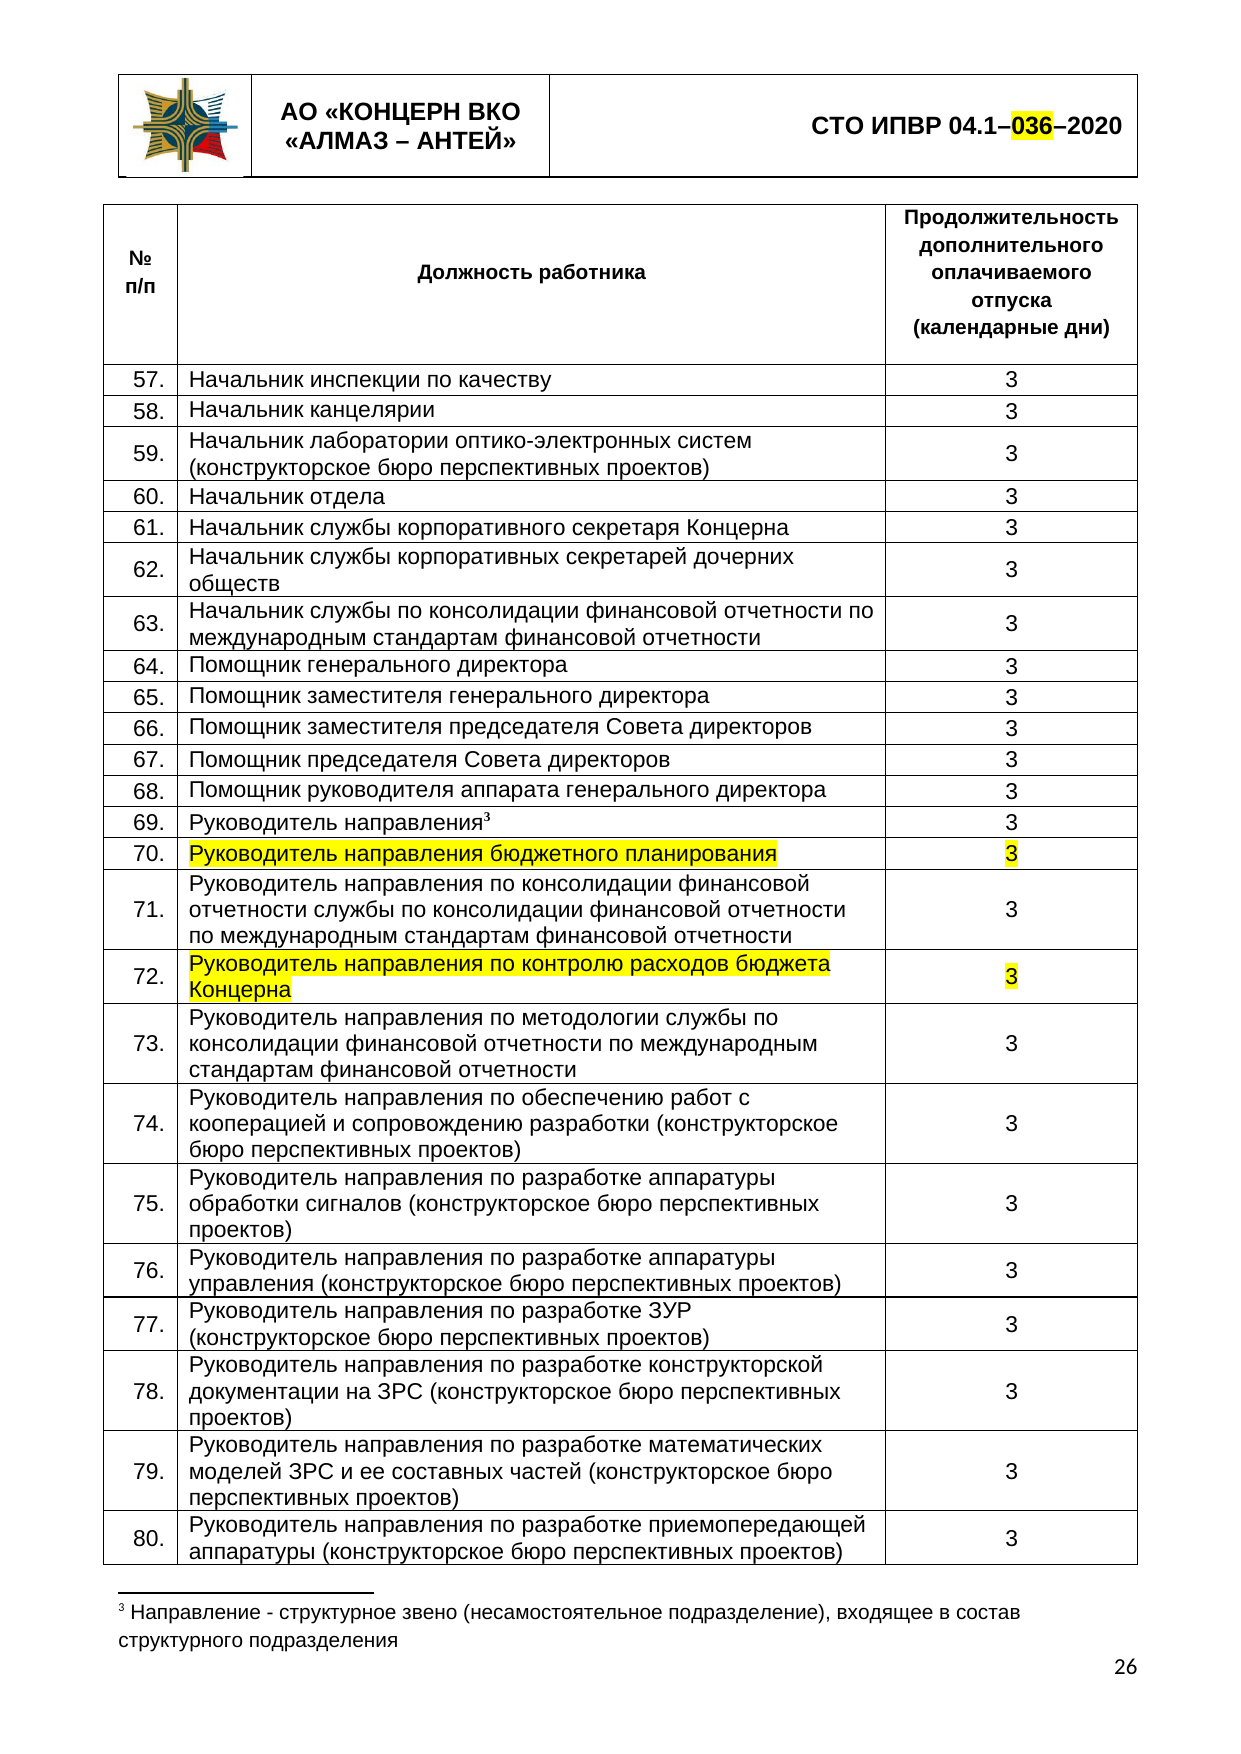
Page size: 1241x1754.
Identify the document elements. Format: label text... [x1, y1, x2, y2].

table_cell 3 [886, 950, 1137, 1002]
table_cell [104, 512, 177, 542]
table_cell Помощник председателя Совета директоров [178, 745, 885, 775]
table_cell 3 [886, 481, 1137, 511]
table_cell [104, 396, 177, 426]
table_cell Руководитель направления по контролю расходов бюджета Концерна [291, 950, 885, 1002]
table_cell Руководитель направления по разработке математических моделей ЗРС и ее составных частей (конструкторское бюро перспективных проектов) [178, 1431, 885, 1510]
table_cell Руководитель направления по методологии службы по консолидации финансовой отчетности по международным стандартам финансовой отчетности [178, 1004, 885, 1082]
table_cell Начальник инспекции по качеству [178, 365, 885, 395]
table_cell [104, 651, 177, 681]
table_cell 3 [886, 1004, 1137, 1082]
table_cell [104, 682, 177, 712]
table_cell Помощник заместителя генерального директора [178, 682, 885, 712]
table_cell 3 [886, 597, 1137, 650]
table_cell [104, 745, 177, 775]
table_header Продолжительность дополнительного оплачиваемого отпуска (календарные дни) [886, 205, 1137, 363]
table_cell [104, 365, 177, 395]
table_header Должность работника [178, 205, 885, 363]
table_cell 3 [886, 745, 1137, 775]
table_cell 3 [886, 807, 1137, 837]
table_cell Помощник руководителя аппарата генерального директора [178, 776, 885, 806]
table_cell 3 [886, 396, 1137, 426]
table_cell [104, 807, 177, 837]
table_cell [104, 1298, 177, 1350]
table_cell [104, 427, 177, 480]
table_cell Руководитель направления по разработке приемопередающей аппаратуры (конструкторское бюро перспективных проектов) [178, 1511, 885, 1564]
table_cell Руководитель направления по разработке конструкторской документации на ЗРС (конструкторское бюро перспективных проектов) [178, 1351, 885, 1430]
table_cell Руководитель направления [178, 807, 885, 837]
table_cell Начальник отдела [178, 481, 885, 511]
table_cell Начальник службы по консолидации финансовой отчетности по международным стандартам финансовой отчетности [178, 597, 885, 650]
table_cell 3 [886, 365, 1137, 395]
table_cell [104, 481, 177, 511]
table_cell 3 [886, 1511, 1137, 1564]
table_cell 3 [886, 543, 1137, 596]
table_cell 3 [886, 776, 1137, 806]
table_cell [104, 1004, 177, 1082]
table_cell [104, 1164, 177, 1243]
table_cell 3 [886, 870, 1137, 949]
table_cell 3 [886, 512, 1137, 542]
table_cell 3 [886, 713, 1137, 743]
table_cell [104, 1244, 177, 1296]
table_cell [104, 1431, 177, 1510]
table_cell 3 [886, 651, 1137, 681]
table_header № п/п [104, 205, 177, 363]
table_cell 3 [886, 682, 1137, 712]
table_cell Руководитель направления по консолидации финансовой отчетности службы по консолидации финансовой отчетности по международным стандартам финансовой отчетности [178, 870, 885, 949]
table_cell Руководитель направления по обеспечению работ с кооперацией и сопровождению разработки (конструкторское бюро перспективных проектов) [178, 1084, 885, 1163]
table_cell [104, 776, 177, 806]
table_cell Руководитель направления по разработке ЗУР (конструкторское бюро перспективных проектов) [178, 1298, 885, 1350]
table_cell Помощник генерального директора [178, 651, 885, 681]
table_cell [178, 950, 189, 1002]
table_cell [104, 597, 177, 650]
table_cell [104, 1084, 177, 1163]
table_cell 3 [886, 1084, 1137, 1163]
table_cell [104, 1351, 177, 1430]
table_cell [104, 870, 177, 949]
table_cell [104, 838, 177, 868]
table_cell 3 [886, 838, 1137, 868]
table_cell 3 [886, 1164, 1137, 1243]
table_cell Начальник лаборатории оптико-электронных систем (конструкторское бюро перспективных проектов) [178, 427, 885, 480]
table_cell [104, 713, 177, 743]
table_cell [104, 543, 177, 596]
table_cell Начальник канцелярии [178, 396, 885, 426]
table_cell [104, 950, 177, 1002]
table_cell [104, 1511, 177, 1564]
table_cell Начальник службы корпоративных секретарей дочерних обществ [178, 543, 885, 596]
table_cell 3 [886, 1244, 1137, 1296]
table_cell 3 [886, 1431, 1137, 1510]
table_cell 3 [886, 1351, 1137, 1430]
table_cell 3 [886, 427, 1137, 480]
table_cell 3 [886, 1298, 1137, 1350]
table_cell Руководитель направления бюджетного планирования [178, 838, 885, 868]
table_cell Помощник заместителя председателя Совета директоров [178, 713, 885, 743]
table_cell Руководитель направления по разработке аппаратуры управления (конструкторское бюро перспективных проектов) [178, 1244, 885, 1296]
picture [126, 75, 244, 177]
table_cell Руководитель направления по разработке аппаратуры обработки сигналов (конструкторское бюро перспективных проектов) [178, 1164, 885, 1243]
table_cell Начальник службы корпоративного секретаря Концерна [178, 512, 885, 542]
